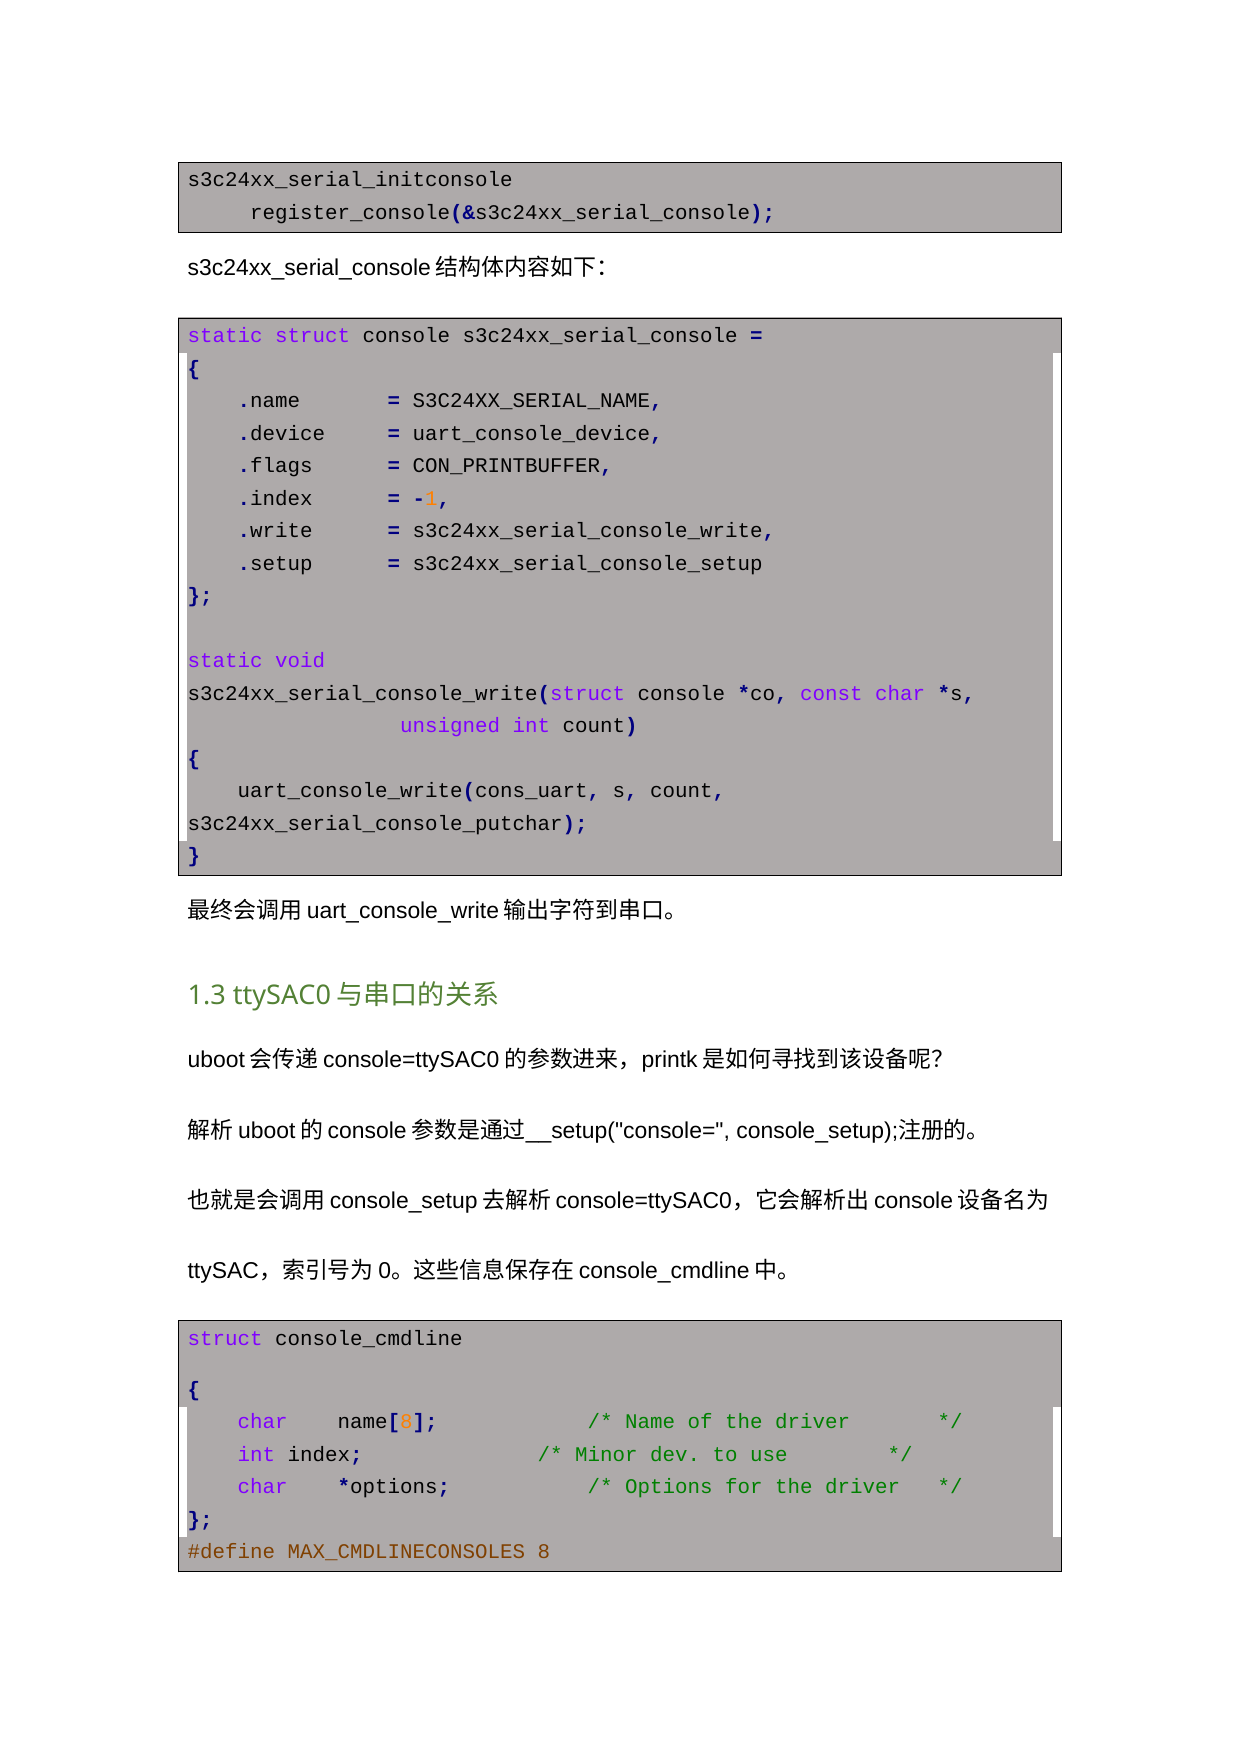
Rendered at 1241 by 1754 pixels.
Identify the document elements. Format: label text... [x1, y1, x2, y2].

text unsigned int count) [187, 711, 1053, 743]
text { [187, 353, 1053, 386]
text }; [187, 581, 1053, 613]
text .index = -1, [187, 483, 1053, 516]
text .write = s3c24xx_serial_console_write, [187, 516, 1053, 548]
text .setup = s3c24xx_serial_console_setup [187, 548, 1053, 581]
text static struct console s3c24xx_serial_console = [179, 319, 1061, 353]
subtitle 1.3 ttySAC0与串口的关系 [187, 961, 1053, 1026]
text s3c24xx_serial_console结构体内容如下： [187, 233, 1053, 298]
text int index; /* Minor dev. to use */ [187, 1439, 1053, 1472]
text s3c24xx_serial_console_write(struct console *co, const char *s, [187, 678, 1053, 711]
text { [187, 743, 1053, 776]
text register_console(&s3c24xx_serial_console); [179, 194, 1061, 232]
text char name[8]; /* Name of the driver */ [187, 1407, 1053, 1439]
text .flags = CON_PRINTBUFFER, [187, 451, 1053, 483]
text }; [187, 1504, 1053, 1534]
text 最终会调用uart_console_write输出字符到串口。 [187, 876, 1053, 941]
text .device = uart_console_device, [187, 418, 1053, 451]
text uboot会传递console=ttySAC0的参数进来，printk是如何寻找到该设备呢？ 解析uboot的console参数是通过__setup("console=", console_setup);注册的。 也就是会调用console_setup去解析console=ttySAC0，它会解析出console设备名为ttySAC，索引号为0。这些信息保存在console_cmdline中。 [187, 1026, 1053, 1301]
text { [179, 1371, 1061, 1407]
text s3c24xx_serial_initconsole [179, 163, 1061, 194]
text static void [187, 646, 1053, 678]
text char *options; /* Options for the driver */ [187, 1472, 1053, 1504]
text #define MAX_CMDLINECONSOLES 8 [179, 1534, 1061, 1571]
text .name = S3C24XX_SERIAL_NAME, [187, 386, 1053, 418]
text uart_console_write(cons_uart, s, count, s3c24xx_serial_console_putchar); [187, 776, 1053, 837]
text struct console_cmdline [179, 1321, 1061, 1356]
text } [179, 837, 1061, 875]
